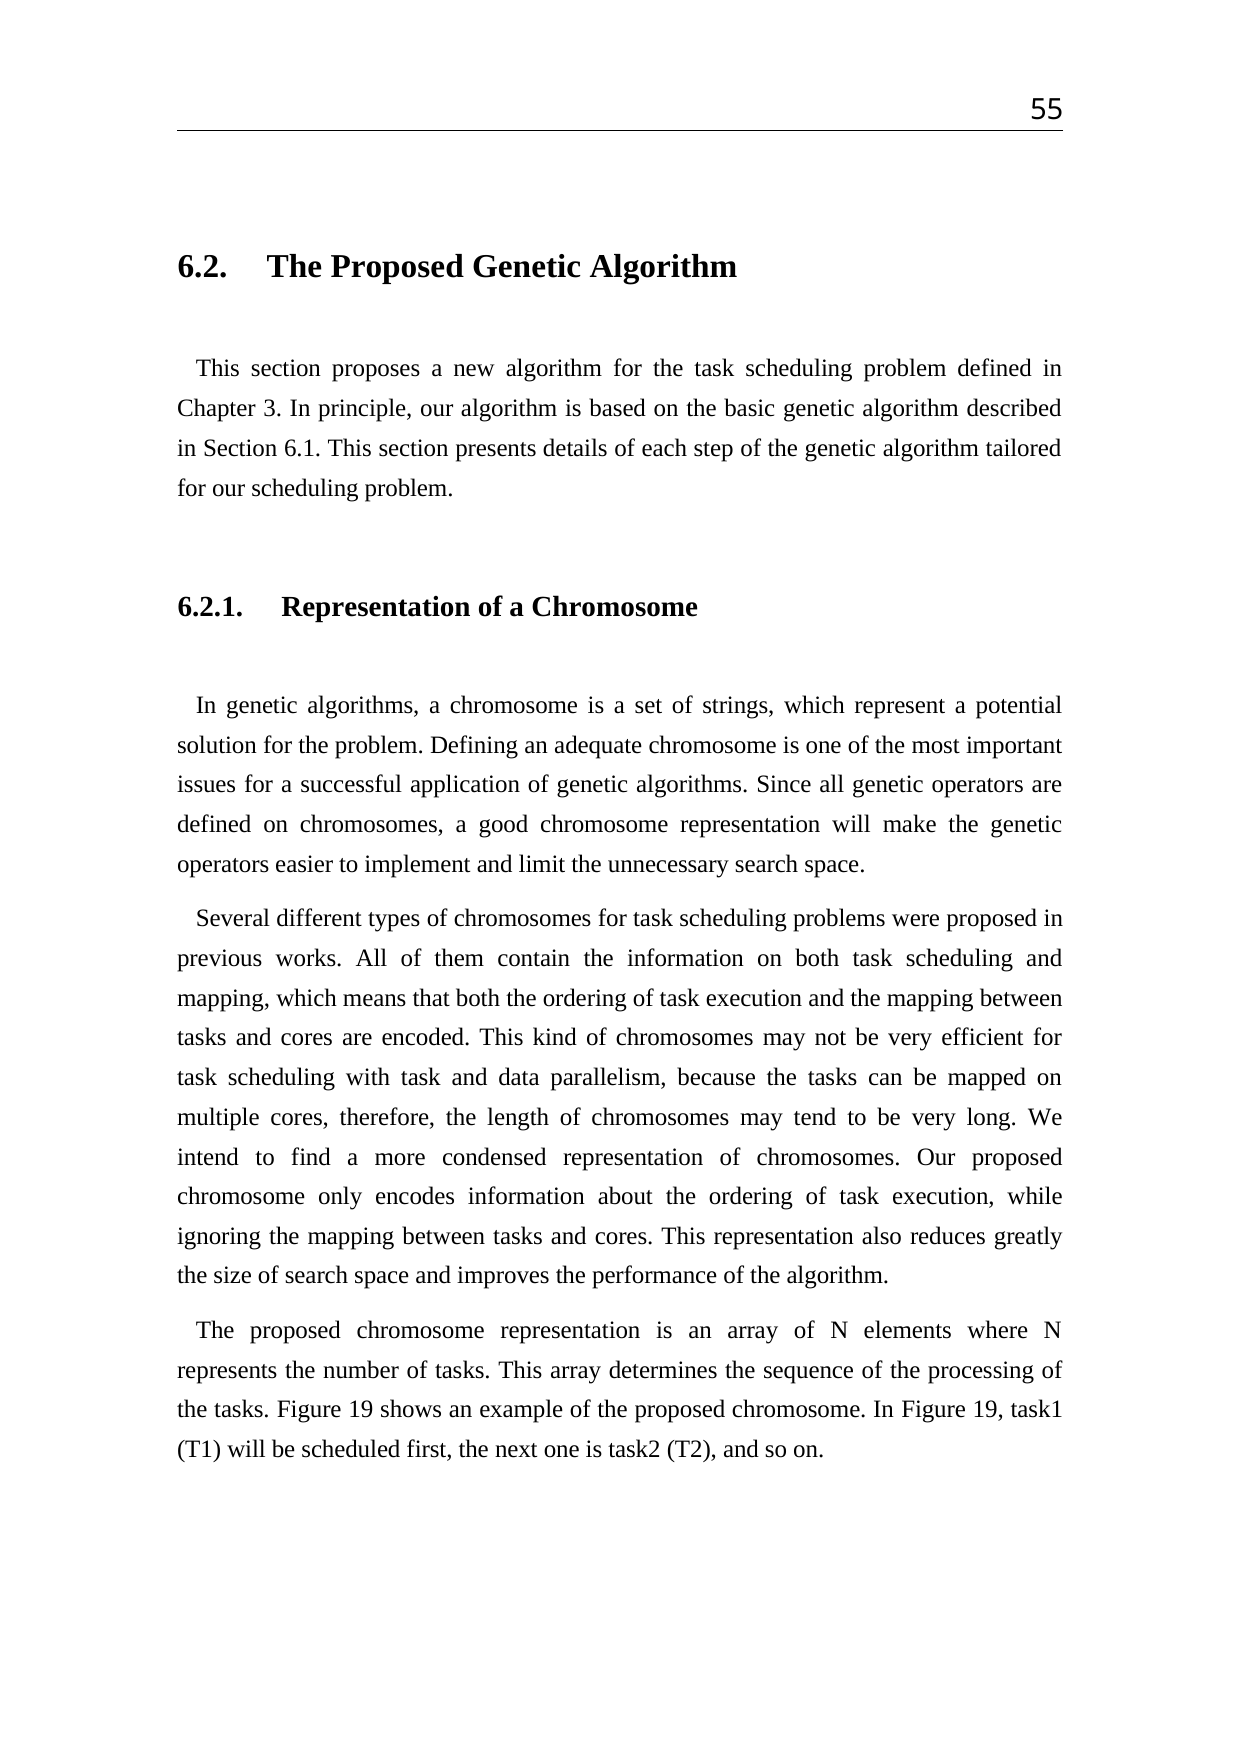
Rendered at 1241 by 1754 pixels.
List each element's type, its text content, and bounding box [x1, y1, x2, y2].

subtitle The Proposed Genetic Algorithm [177, 246, 1063, 286]
text This section proposes a new algorithm for the task scheduling problem defined in Chapter 3. In principle, our algorithm is based on the basic genetic algorithm described in Section 6.1. This section presents details of each step of the genetic algorithm tailored for our scheduling problem. [177, 348, 1063, 507]
text Several different types of chromosomes for task scheduling problems were proposed in previous works. All of them contain the information on both task scheduling and mapping, which means that both the ordering of task execution and the mapping between tasks and cores are encoded. This kind of chromosomes may not be very efficient for task scheduling with task and data parallelism, because the tasks can be mapped on multiple cores, therefore, the length of chromosomes may tend to be very long. We intend to find a more condensed representation of chromosomes. Our proposed chromosome only encodes information about the ordering of task execution, while ignoring the mapping between tasks and cores. This representation also reduces greatly the size of search space and improves the performance of the algorithm. [177, 898, 1063, 1295]
subtitle Representation of a Chromosome [177, 586, 1063, 626]
text In genetic algorithms, a chromosome is a set of strings, which represent a potential solution for the problem. Defining an adequate chromosome is one of the most important issues for a successful application of genetic algorithms. Since all genetic operators are defined on chromosomes, a good chromosome representation will make the genetic operators easier to implement and limit the unnecessary search space. [177, 685, 1063, 883]
text The proposed chromosome representation is an array of N elements where N represents the number of tasks. This array determines the sequence of the processing of the tasks. Figure 19 shows an example of the proposed chromosome. In Figure 19, task1 (T1) will be scheduled first, the next one is task2 (T2), and so on. [177, 1310, 1063, 1468]
